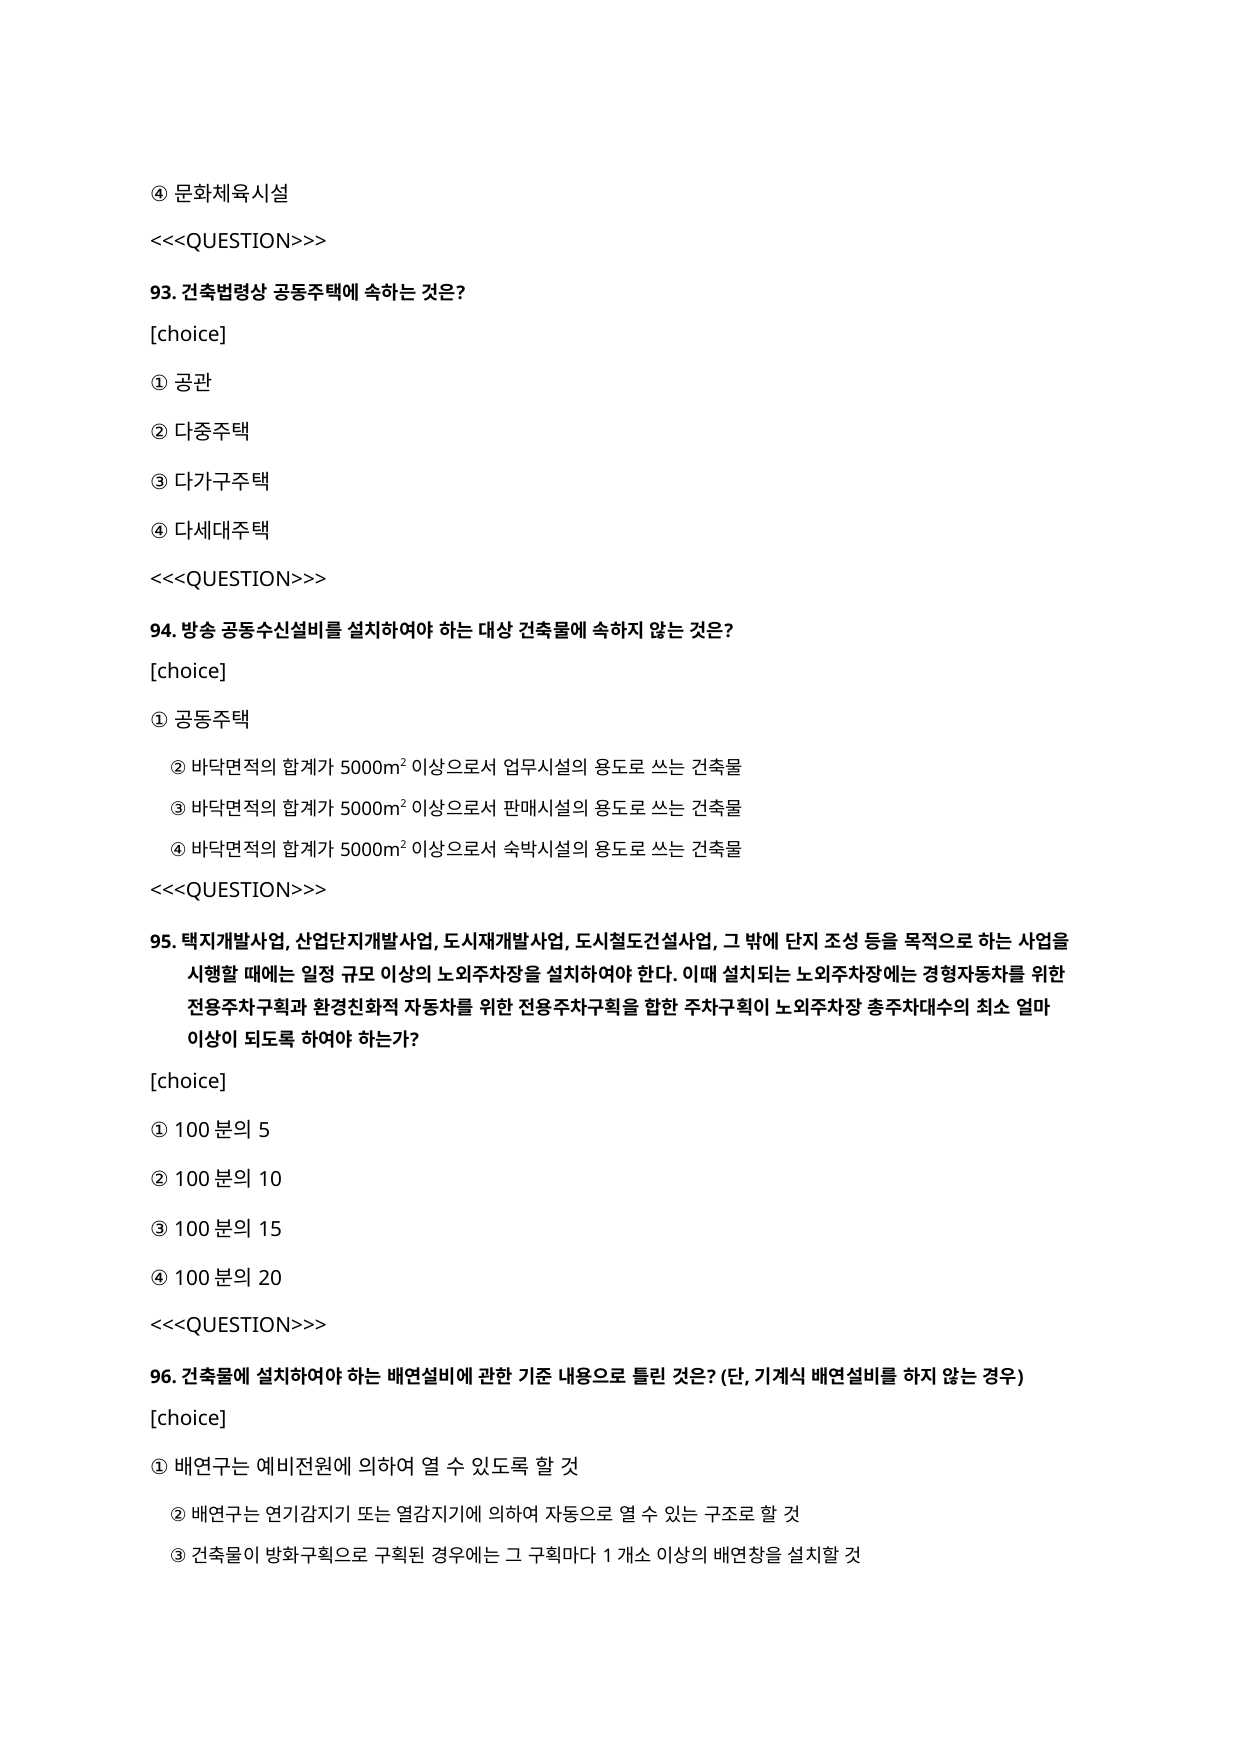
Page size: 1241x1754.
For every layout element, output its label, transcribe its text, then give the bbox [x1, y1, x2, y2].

text ① 배연구는 예비전원에 의하여 열 수 있도록 할 것 [150, 1450, 1090, 1481]
text ① 100분의 5 [150, 1113, 1090, 1143]
text ④ 100분의 20 [150, 1261, 1090, 1292]
text [choice] [150, 1403, 1090, 1431]
text 96. 건축물에 설치하여야 하는 배연설비에 관한 기준 내용으로 틀린 것은? (단, 기계식 배연설비를 하지 않는 경우) [150, 1362, 1090, 1389]
text <<<QUESTION>>> [150, 227, 1090, 255]
text 95. 택지개발사업, 산업단지개발사업, 도시재개발사업, 도시철도건설사업, 그 밖에 단지 조성 등을 목적으로 하는 사업을 시행할 때에는 일정 규모 이상의 노외주차장을 설치하여야 한다. 이때 설치되는 노외주차장에는 경형자동차를 위한 전용주차구획과 환경친화적 자동차를 위한 전용주차구획을 합한 주차구획이 노외주차장 총주차대수의 최소 얼마 이상이 되도록 하여야 하는가? [150, 927, 1090, 1052]
text 93. 건축법령상 공동주택에 속하는 것은? [150, 278, 1090, 305]
text ④ 바닥면적의 합계가 5000m2 이상으로서 숙박시설의 용도로 쓰는 건축물 [150, 835, 1090, 862]
text ③ 건축물이 방화구획으로 구획된 경우에는 그 구획마다 1개소 이상의 배연창을 설치할 것 [150, 1541, 1090, 1568]
text <<<QUESTION>>> [150, 564, 1090, 592]
text ① 공동주택 [150, 703, 1090, 734]
text ④ 다세대주택 [150, 514, 1090, 545]
text <<<QUESTION>>> [150, 876, 1090, 904]
text [choice] [150, 319, 1090, 347]
text ③ 100분의 15 [150, 1212, 1090, 1242]
text ④ 문화체육시설 [150, 177, 1090, 207]
text ② 100분의 10 [150, 1162, 1090, 1193]
text ② 바닥면적의 합계가 5000m2 이상으로서 업무시설의 용도로 쓰는 건축물 [150, 753, 1090, 780]
text [choice] [150, 1066, 1090, 1094]
text ③ 다가구주택 [150, 465, 1090, 495]
text ② 다중주택 [150, 416, 1090, 446]
text 94. 방송 공동수신설비를 설치하여야 하는 대상 건축물에 속하지 않는 것은? [150, 615, 1090, 642]
text [choice] [150, 656, 1090, 684]
text ① 공관 [150, 366, 1090, 397]
text ② 배연구는 연기감지기 또는 열감지기에 의하여 자동으로 열 수 있는 구조로 할 것 [150, 1500, 1090, 1527]
text <<<QUESTION>>> [150, 1311, 1090, 1339]
text ③ 바닥면적의 합계가 5000m2 이상으로서 판매시설의 용도로 쓰는 건축물 [150, 794, 1090, 821]
